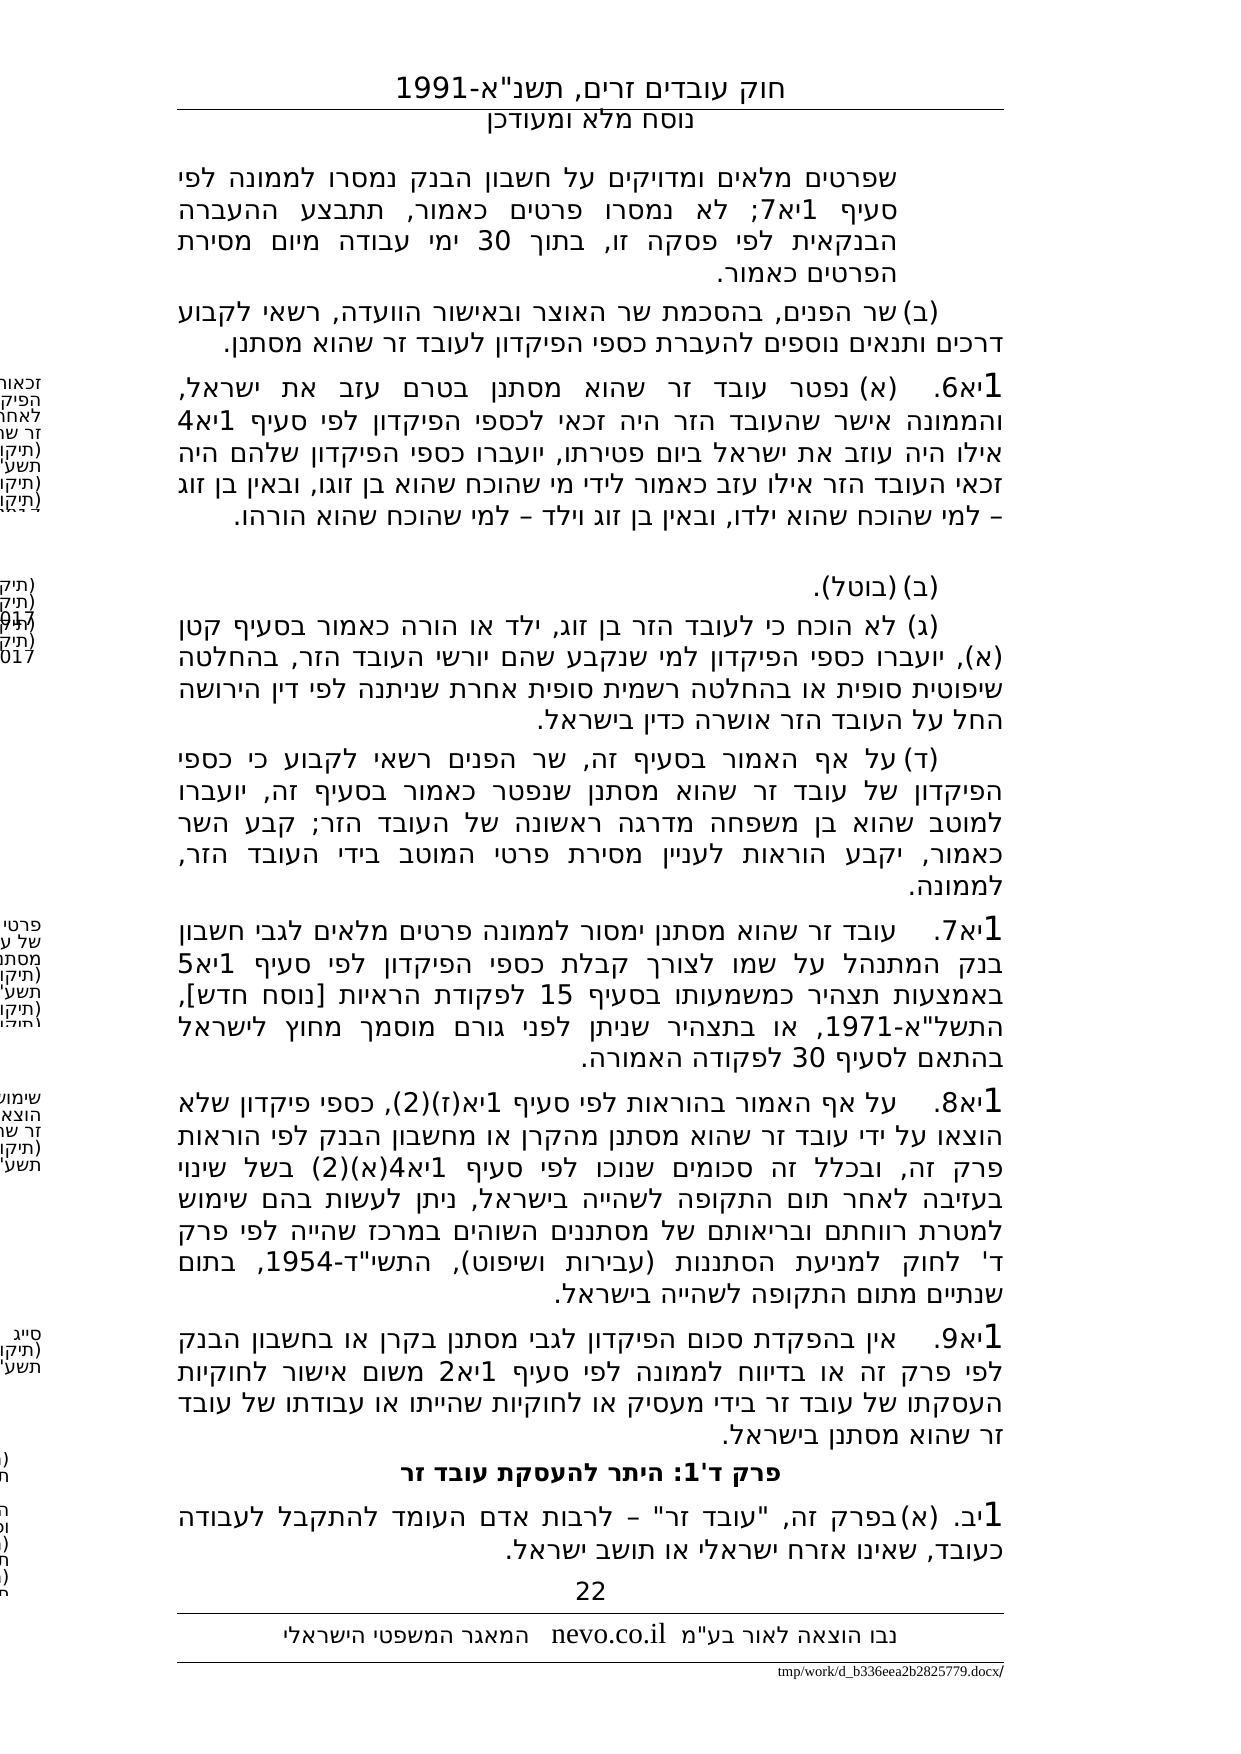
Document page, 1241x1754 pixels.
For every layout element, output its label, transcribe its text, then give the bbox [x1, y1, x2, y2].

text (ב) שר הפנים, בהסכמת שר האוצר ובאישור הוועדה, רשאי לקבוע דרכים ותנאים נוספים להעברת כספי הפיקדון לעובד זר שהוא מסתנן. [177, 296, 1004, 359]
text 1יב. (א) בפרק זה, "עובד זר" – לרבות אדם העומד להתקבל לעבודה כעובד, שאינו אזרח ישראלי או תושב ישראל. [177, 1495, 1004, 1566]
text פרק ד'1: היתר להעסקת עובד זר [177, 1458, 1004, 1488]
text 1יא7. עובד זר שהוא מסתנן ימסור לממונה פרטים מלאים לגבי חשבון בנק המתנהל על שמו לצורך קבלת כספי הפיקדון לפי סעיף 1יא5 באמצעות תצהיר כמשמעותו בסעיף 15 לפקודת הראיות [נוסח חדש], התשל"א-1971, או בתצהיר שניתן לפני גורם מוסמך מחוץ לישראל בהתאם לסעיף 30 לפקודה האמורה. [177, 909, 1004, 1074]
text (ג) לא הוכח כי לעובד הזר בן זוג, ילד או הורה כאמור בסעיף קטן (א), יועברו כספי הפיקדון למי שנקבע שהם יורשי העובד הזר, בהחלטה שיפוטית סופית או בהחלטה רשמית סופית אחרת שניתנה לפי דין הירושה החל על העובד הזר אושרה כדין בישראל. [177, 610, 1004, 736]
text 1יא6. (א) נפטר עובד זר שהוא מסתנן בטרם עזב את ישראל, והממונה אישר שהעובד הזר היה זכאי לכספי הפיקדון לפי סעיף 1יא4 אילו היה עוזב את ישראל ביום פטירתו, יועברו כספי הפיקדון שלהם היה זכאי העובד הזר אילו עזב כאמור לידי מי שהוכח שהוא בן זוגו, ובאין בן זוג – למי שהוכח שהוא ילדו, ובאין בן זוג וילד – למי שהוכח שהוא הורהו. [177, 367, 1004, 532]
text 1יא9. אין בהפקדת סכום הפיקדון לגבי מסתנן בקרן או בחשבון הבנק לפי פרק זה או בדיווח לממונה לפי סעיף 1יא2 משום אישור לחוקיות העסקתו של עובד זר בידי מעסיק או לחוקיות שהייתו או עבודתו של עובד זר שהוא מסתנן בישראל. [177, 1317, 1004, 1451]
text (ב) (בוטל). [177, 571, 1004, 602]
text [177, 162, 898, 289]
text (ד) על אף האמור בסעיף זה, שר הפנים רשאי לקבוע כי כספי הפיקדון של עובד זר שהוא מסתנן שנפטר כאמור בסעיף זה, יועברו למוטב שהוא בן משפחה מדרגה ראשונה של העובד הזר; קבע השר כאמור, יקבע הוראות לעניין מסירת פרטי המוטב בידי העובד הזר, לממונה. [177, 744, 1004, 902]
text 1יא8. על אף האמור בהוראות לפי סעיף 1יא(ז)(2), כספי פיקדון שלא הוצאו על ידי עובד זר שהוא מסתנן מהקרן או מחשבון הבנק לפי הוראות פרק זה, ובכלל זה סכומים שנוכו לפי סעיף 1יא4(א)(2) בשל שינוי בעזיבה לאחר תום התקופה לשהייה בישראל, ניתן לעשות בהם שימוש למטרת רווחתם ובריאותם של מסתננים השוהים במרכז שהייה לפי פרק ד' לחוק למניעת הסתננות (עבירות ושיפוט), התשי"ד-1954, בתום שנתיים מתום התקופה לשהייה בישראל. [177, 1082, 1004, 1310]
